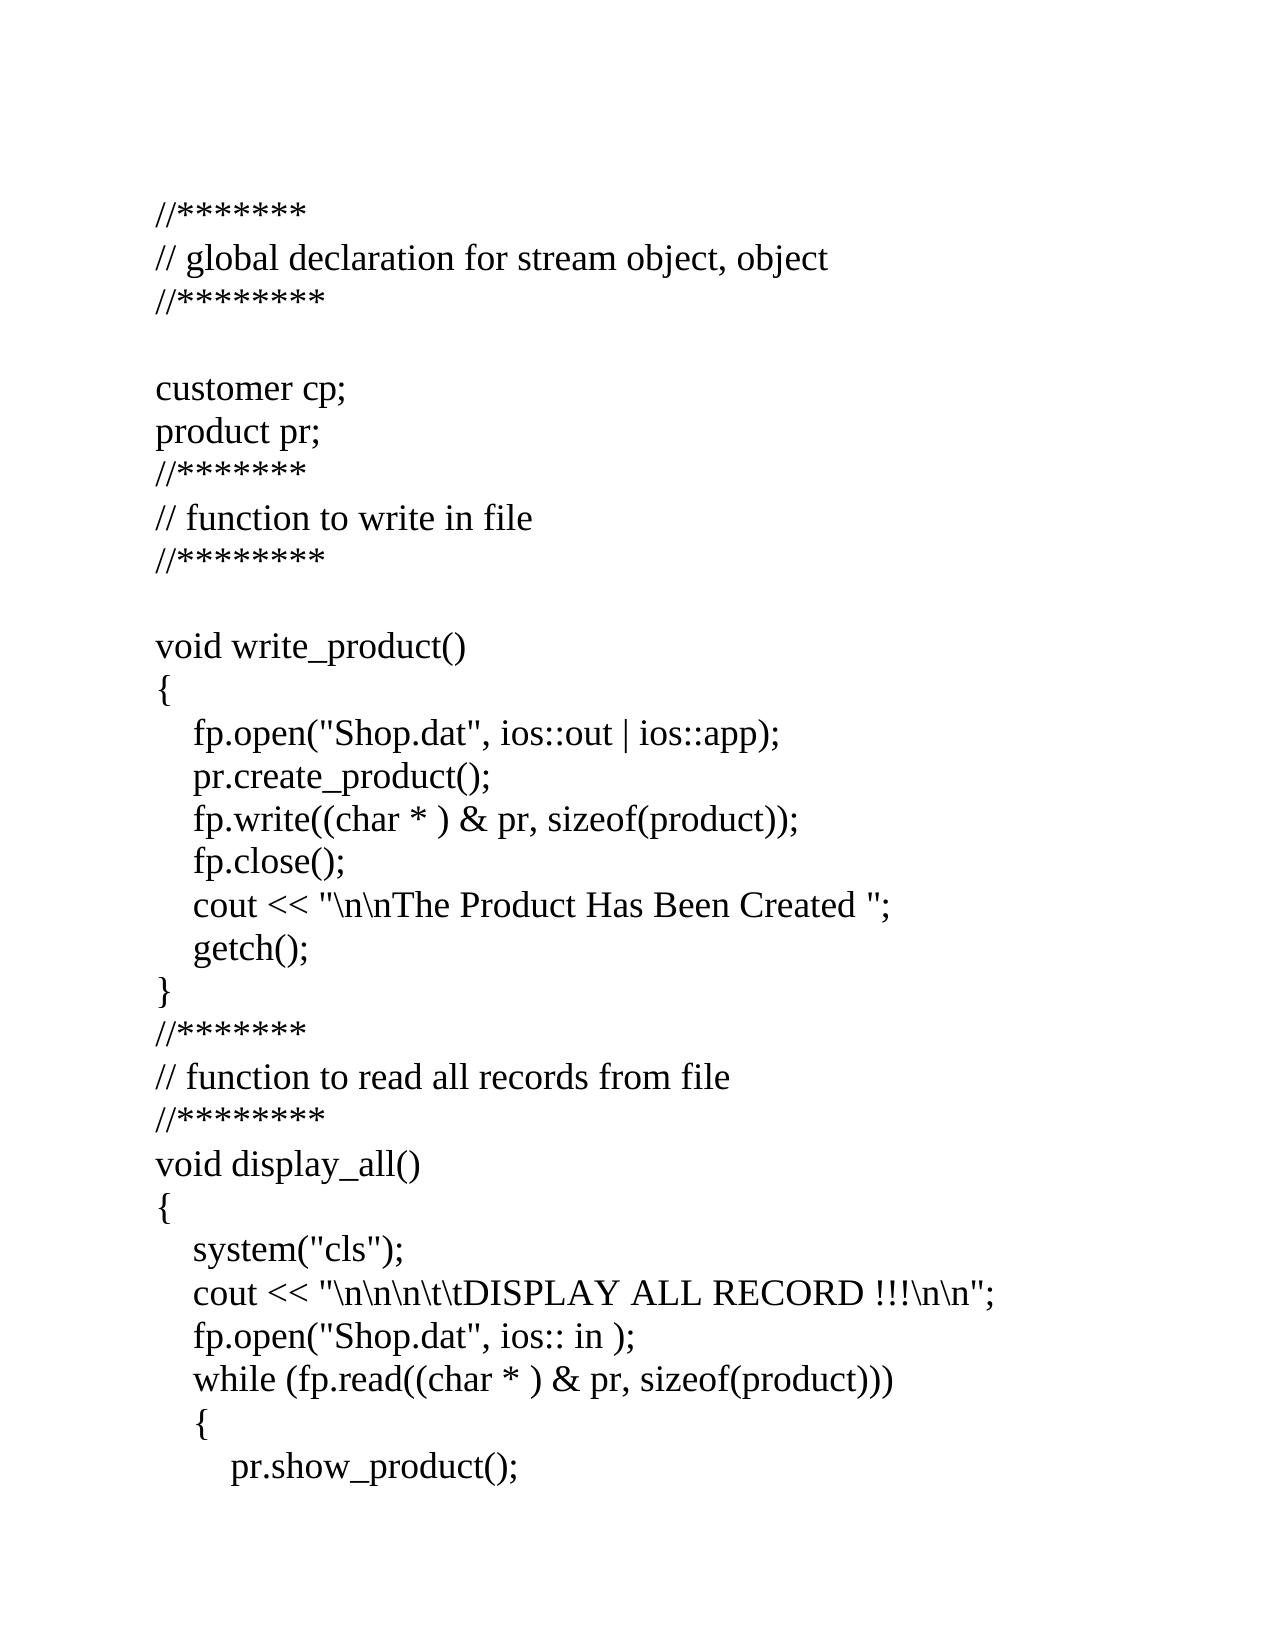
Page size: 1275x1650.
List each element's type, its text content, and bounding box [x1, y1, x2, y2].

text { [155, 667, 1210, 710]
text void display_all() [155, 1141, 1210, 1184]
text cout << "\n\nThe Product Has Been Created "; getch(); [193, 882, 892, 968]
text } [155, 969, 1210, 1012]
text //******* [155, 193, 1210, 236]
text // function to write in file [155, 495, 1210, 538]
text while (fp.read((char * ) & pr, sizeof(product))) [193, 1357, 1210, 1400]
text // global declaration for stream object, object [155, 236, 1210, 279]
text system("cls"); [193, 1228, 1210, 1271]
text customer cp; product pr; [155, 366, 457, 452]
text pr.show_product(); [230, 1443, 1210, 1486]
text { [193, 1400, 1210, 1443]
text void write_product() [155, 624, 1210, 667]
text // function to read all records from file [155, 1055, 1210, 1098]
text //******* [155, 1012, 1210, 1055]
text //******** [155, 1098, 1210, 1141]
text { [155, 1184, 1210, 1227]
text //******** [155, 279, 1210, 322]
text //******** [155, 538, 1210, 581]
text fp.write((char * ) & pr, sizeof(product)); fp.close(); [193, 797, 802, 882]
text cout << "\n\n\n\t\tDISPLAY ALL RECORD !!!\n\n"; fp.open("Shop.dat", ios:: in ); [193, 1271, 998, 1357]
text //******* [155, 452, 1210, 495]
text fp.open("Shop.dat", ios::out | ios::app); pr.create_product(); [193, 711, 783, 797]
